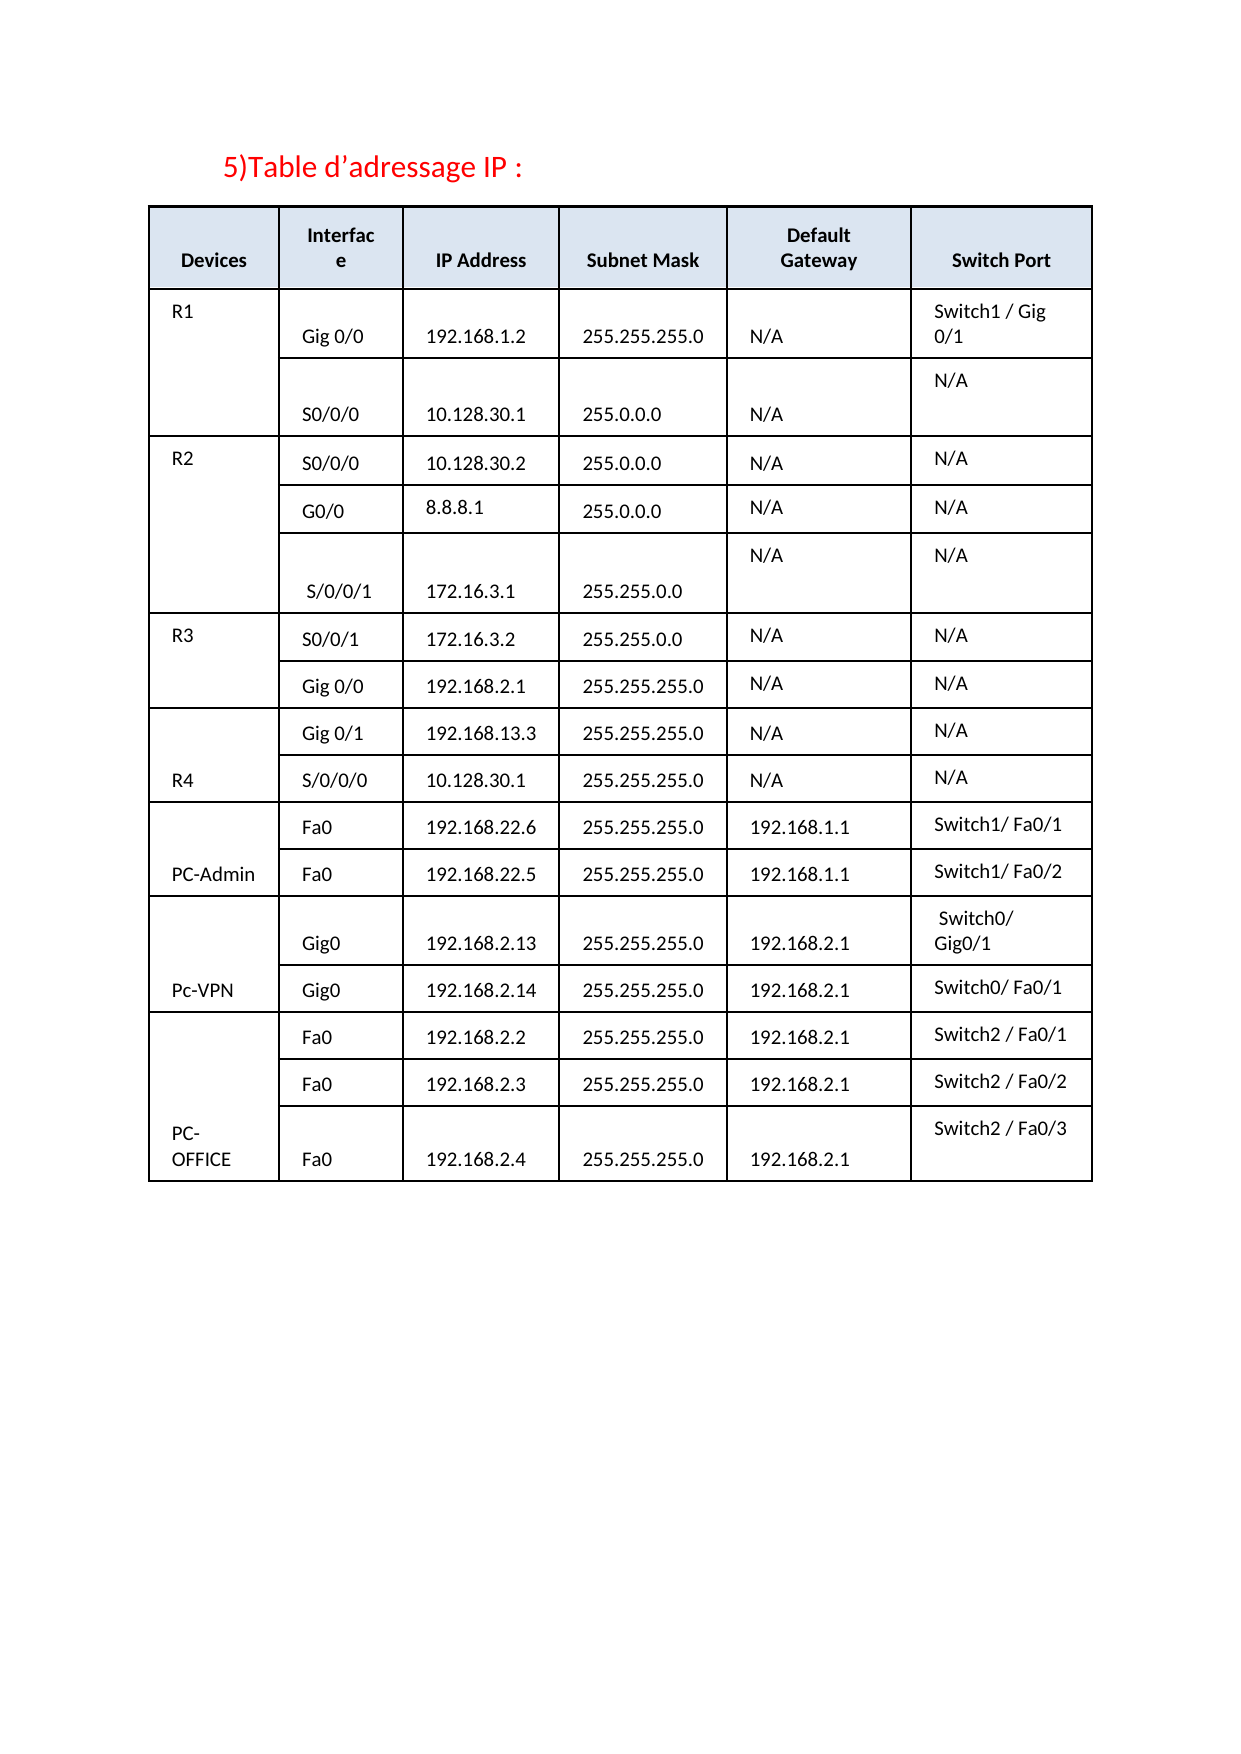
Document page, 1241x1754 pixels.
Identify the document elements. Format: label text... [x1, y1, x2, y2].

table_cell Fa0 [280, 803, 402, 848]
table_cell 10.128.30.1 [404, 359, 558, 435]
table_cell 192.168.2.3 [404, 1060, 558, 1105]
table_cell N/A [728, 486, 910, 532]
table_cell R3 [150, 614, 278, 707]
table_cell 192.168.2.1 [728, 1060, 910, 1105]
table_cell N/A [912, 534, 1091, 612]
table_cell S0/0/0 [280, 359, 402, 435]
table_cell 192.168.22.6 [404, 803, 558, 848]
table_cell 255.0.0.0 [560, 437, 726, 484]
table_cell 255.255.255.0 [560, 709, 726, 754]
table_cell 172.16.3.2 [404, 614, 558, 660]
table_cell 255.0.0.0 [560, 359, 726, 435]
table_cell 8.8.8.1 [404, 486, 558, 532]
table_cell N/A [728, 534, 910, 612]
table_cell PC-Admin [150, 803, 278, 894]
table_cell N/A [912, 437, 1091, 484]
table_cell Gig 0/0 [280, 290, 402, 357]
table_cell Gig0 [280, 966, 402, 1011]
table_cell R2 [150, 437, 278, 612]
table_cell 192.168.1.2 [404, 290, 558, 357]
table_cell S/0/0/1 [280, 534, 402, 612]
table_cell Fa0 [280, 1013, 402, 1058]
table_cell 255.255.255.0 [560, 966, 726, 1011]
table_cell Pc-VPN [150, 897, 278, 1011]
table_cell S/0/0/0 [280, 756, 402, 801]
table_cell S0/0/0 [280, 437, 402, 484]
table_cell 192.168.22.5 [404, 850, 558, 894]
table_cell 255.255.255.0 [560, 290, 726, 357]
list 5)Table d’adressage IP : [223, 148, 1093, 186]
table_cell 192.168.1.1 [728, 850, 910, 894]
table_header Default Gateway [728, 208, 910, 287]
table_cell 255.255.255.0 [560, 850, 726, 894]
table_cell N/A [912, 614, 1091, 660]
table_cell Switch1/ Fa0/1 [912, 803, 1091, 848]
table_cell R1 [150, 290, 278, 435]
table_header Interface [280, 208, 402, 287]
table_cell Switch0/ Gig0/1 [912, 897, 1091, 964]
table_cell 192.168.2.2 [404, 1013, 558, 1058]
table_cell N/A [728, 614, 910, 660]
table_cell S0/0/1 [280, 614, 402, 660]
table_cell 255.255.255.0 [560, 803, 726, 848]
table_cell 192.168.2.1 [728, 966, 910, 1011]
table_cell 255.255.255.0 [560, 1060, 726, 1105]
table_cell 192.168.2.1 [404, 662, 558, 707]
table_cell 255.255.255.0 [560, 662, 726, 707]
table_cell N/A [912, 756, 1091, 801]
table_cell 172.16.3.1 [404, 534, 558, 612]
table_cell Switch1/ Fa0/2 [912, 850, 1091, 894]
table_cell N/A [728, 437, 910, 484]
table_cell 192.168.2.14 [404, 966, 558, 1011]
table_cell 255.255.0.0 [560, 614, 726, 660]
table_cell 255.255.255.0 [560, 756, 726, 801]
table_cell Switch2 / Fa0/2 [912, 1060, 1091, 1105]
table_cell 10.128.30.2 [404, 437, 558, 484]
table_header Subnet Mask [560, 208, 726, 287]
table_cell Switch2 / Fa0/1 [912, 1013, 1091, 1058]
table_cell Switch2 / Fa0/3 [912, 1107, 1091, 1179]
table_header IP Address [404, 208, 558, 287]
table_cell R4 [150, 709, 278, 801]
table_cell N/A [728, 709, 910, 754]
table_cell N/A [728, 359, 910, 435]
table_cell 255.255.255.0 [560, 1013, 726, 1058]
table_cell 10.128.30.1 [404, 756, 558, 801]
table_cell Gig 0/1 [280, 709, 402, 754]
table_header Devices [150, 208, 278, 287]
table_cell Gig 0/0 [280, 662, 402, 707]
table_cell Switch1 / Gig 0/1 [912, 290, 1091, 357]
table_cell N/A [728, 662, 910, 707]
table_cell N/A [912, 359, 1091, 435]
table_cell N/A [728, 290, 910, 357]
table_cell 255.0.0.0 [560, 486, 726, 532]
table_cell 192.168.2.4 [404, 1107, 558, 1179]
table_cell 192.168.2.1 [728, 897, 910, 964]
table_cell 192.168.13.3 [404, 709, 558, 754]
table_cell 192.168.2.1 [728, 1107, 910, 1179]
table_cell Switch0/ Fa0/1 [912, 966, 1091, 1011]
table_cell Gig0 [280, 897, 402, 964]
table_cell Fa0 [280, 850, 402, 894]
table_cell 192.168.1.1 [728, 803, 910, 848]
table_cell 192.168.2.1 [728, 1013, 910, 1058]
table_cell N/A [912, 709, 1091, 754]
table_cell N/A [912, 662, 1091, 707]
table_cell G0/0 [280, 486, 402, 532]
table_header Switch Port [912, 208, 1091, 287]
table_cell N/A [912, 486, 1091, 532]
table_cell 255.255.255.0 [560, 1107, 726, 1179]
table_cell 255.255.0.0 [560, 534, 726, 612]
table_cell Fa0 [280, 1107, 402, 1179]
table_cell PC-OFFICE [150, 1013, 278, 1179]
table_cell 192.168.2.13 [404, 897, 558, 964]
table_cell 255.255.255.0 [560, 897, 726, 964]
table_cell N/A [728, 756, 910, 801]
table_cell Fa0 [280, 1060, 402, 1105]
